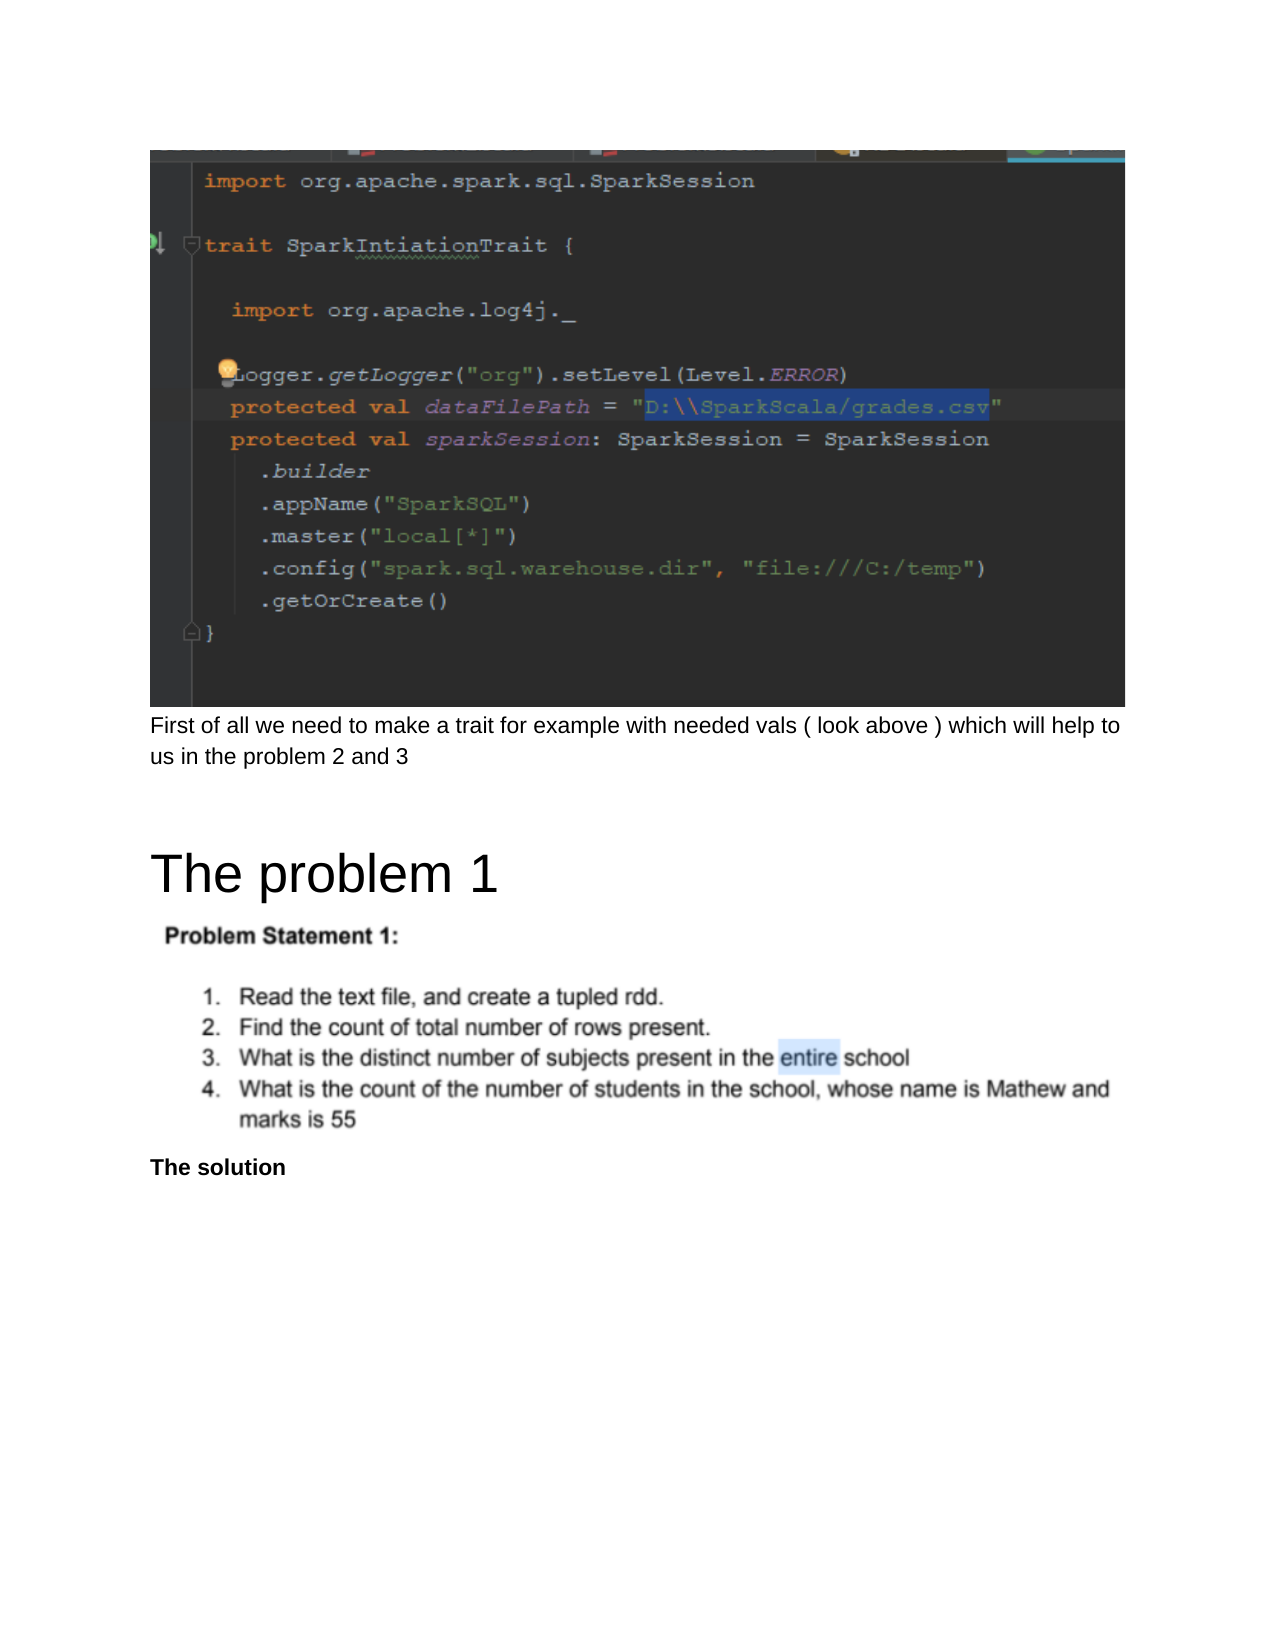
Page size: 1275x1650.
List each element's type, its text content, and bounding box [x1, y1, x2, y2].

title The problem 1 [150, 841, 1125, 904]
text First of all we need to make a trait for example with needed vals ( look above ) which will help to us in the problem 2 and 3 [150, 712, 1125, 769]
picture [150, 150, 1125, 707]
text The solution [150, 1153, 1125, 1180]
picture [150, 910, 1125, 1150]
